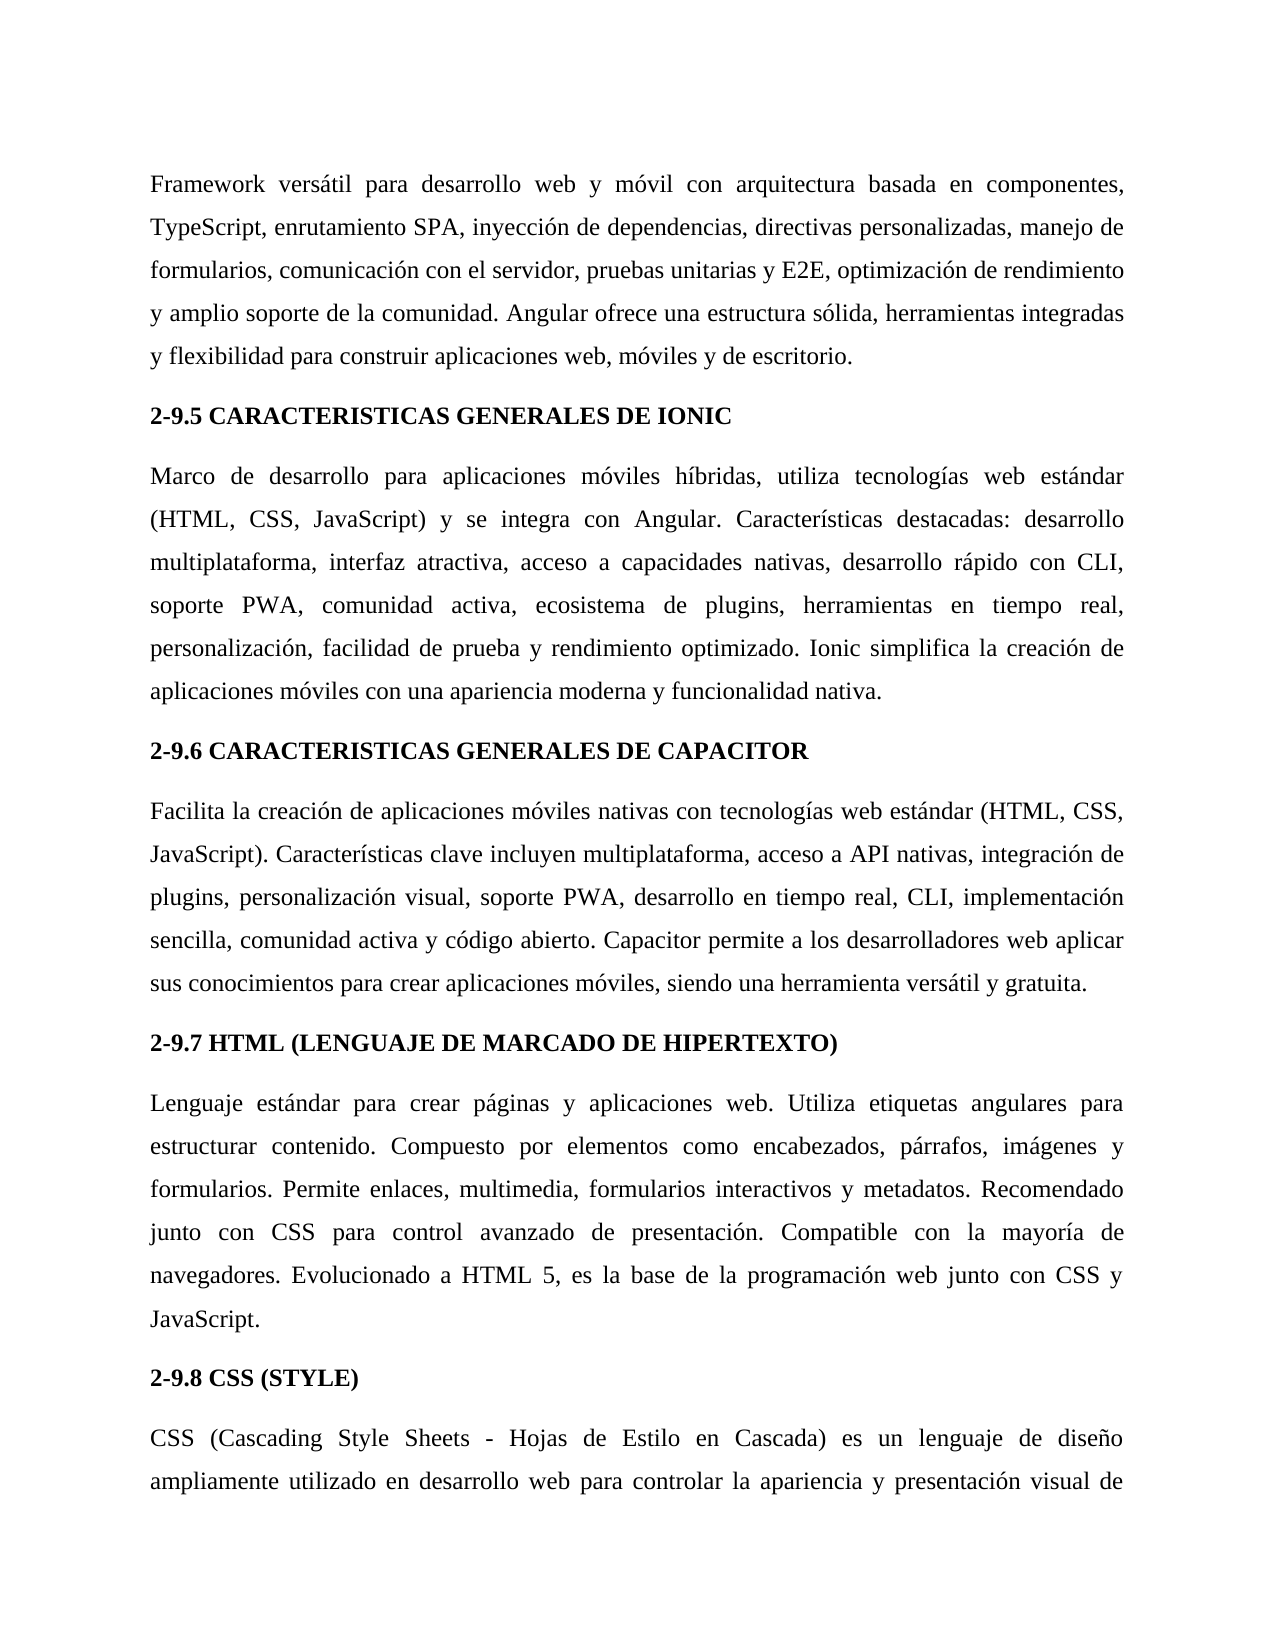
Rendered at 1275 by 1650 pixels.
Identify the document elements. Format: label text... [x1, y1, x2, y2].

text 2-9.7 HTML (LENGUAJE DE MARCADO DE HIPERTEXTO) [150, 1028, 1125, 1057]
text 2-9.8 CSS (STYLE) [150, 1363, 1125, 1392]
text Lenguaje estándar para crear páginas y aplicaciones web. Utiliza etiquetas angulares para estructurar contenido. Compuesto por elementos como encabezados, párrafos, imágenes y formularios. Permite enlaces, multimedia, formularios interactivos y metadatos. Recomendado junto con CSS para control avanzado de presentación. Compatible con la mayoría de navegadores. Evolucionado a HTML 5, es la base de la programación web junto con CSS y JavaScript. [150, 1088, 1125, 1332]
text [150, 1423, 1125, 1495]
text Framework versátil para desarrollo web y móvil con arquitectura basada en componentes, TypeScript, enrutamiento SPA, inyección de dependencias, directivas personalizadas, manejo de formularios, comunicación con el servidor, pruebas unitarias y E2E, optimización de rendimiento y amplio soporte de la comunidad. Angular ofrece una estructura sólida, herramientas integradas y flexibilidad para construir aplicaciones web, móviles y de escritorio. [150, 169, 1125, 370]
text 2-9.6 CARACTERISTICAS GENERALES DE CAPACITOR [150, 736, 1125, 765]
text Marco de desarrollo para aplicaciones móviles híbridas, utiliza tecnologías web estándar (HTML, CSS, JavaScript) y se integra con Angular. Características destacadas: desarrollo multiplataforma, interfaz atractiva, acceso a capacidades nativas, desarrollo rápido con CLI, soporte PWA, comunidad activa, ecosistema de plugins, herramientas en tiempo real, personalización, facilidad de prueba y rendimiento optimizado. Ionic simplifica la creación de aplicaciones móviles con una apariencia moderna y funcionalidad nativa. [150, 461, 1125, 705]
text Facilita la creación de aplicaciones móviles nativas con tecnologías web estándar (HTML, CSS, JavaScript). Características clave incluyen multiplataforma, acceso a API nativas, integración de plugins, personalización visual, soporte PWA, desarrollo en tiempo real, CLI, implementación sencilla, comunidad activa y código abierto. Capacitor permite a los desarrolladores web aplicar sus conocimientos para crear aplicaciones móviles, siendo una herramienta versátil y gratuita. [150, 796, 1125, 997]
text 2-9.5 CARACTERISTICAS GENERALES DE IONIC [150, 401, 1125, 430]
